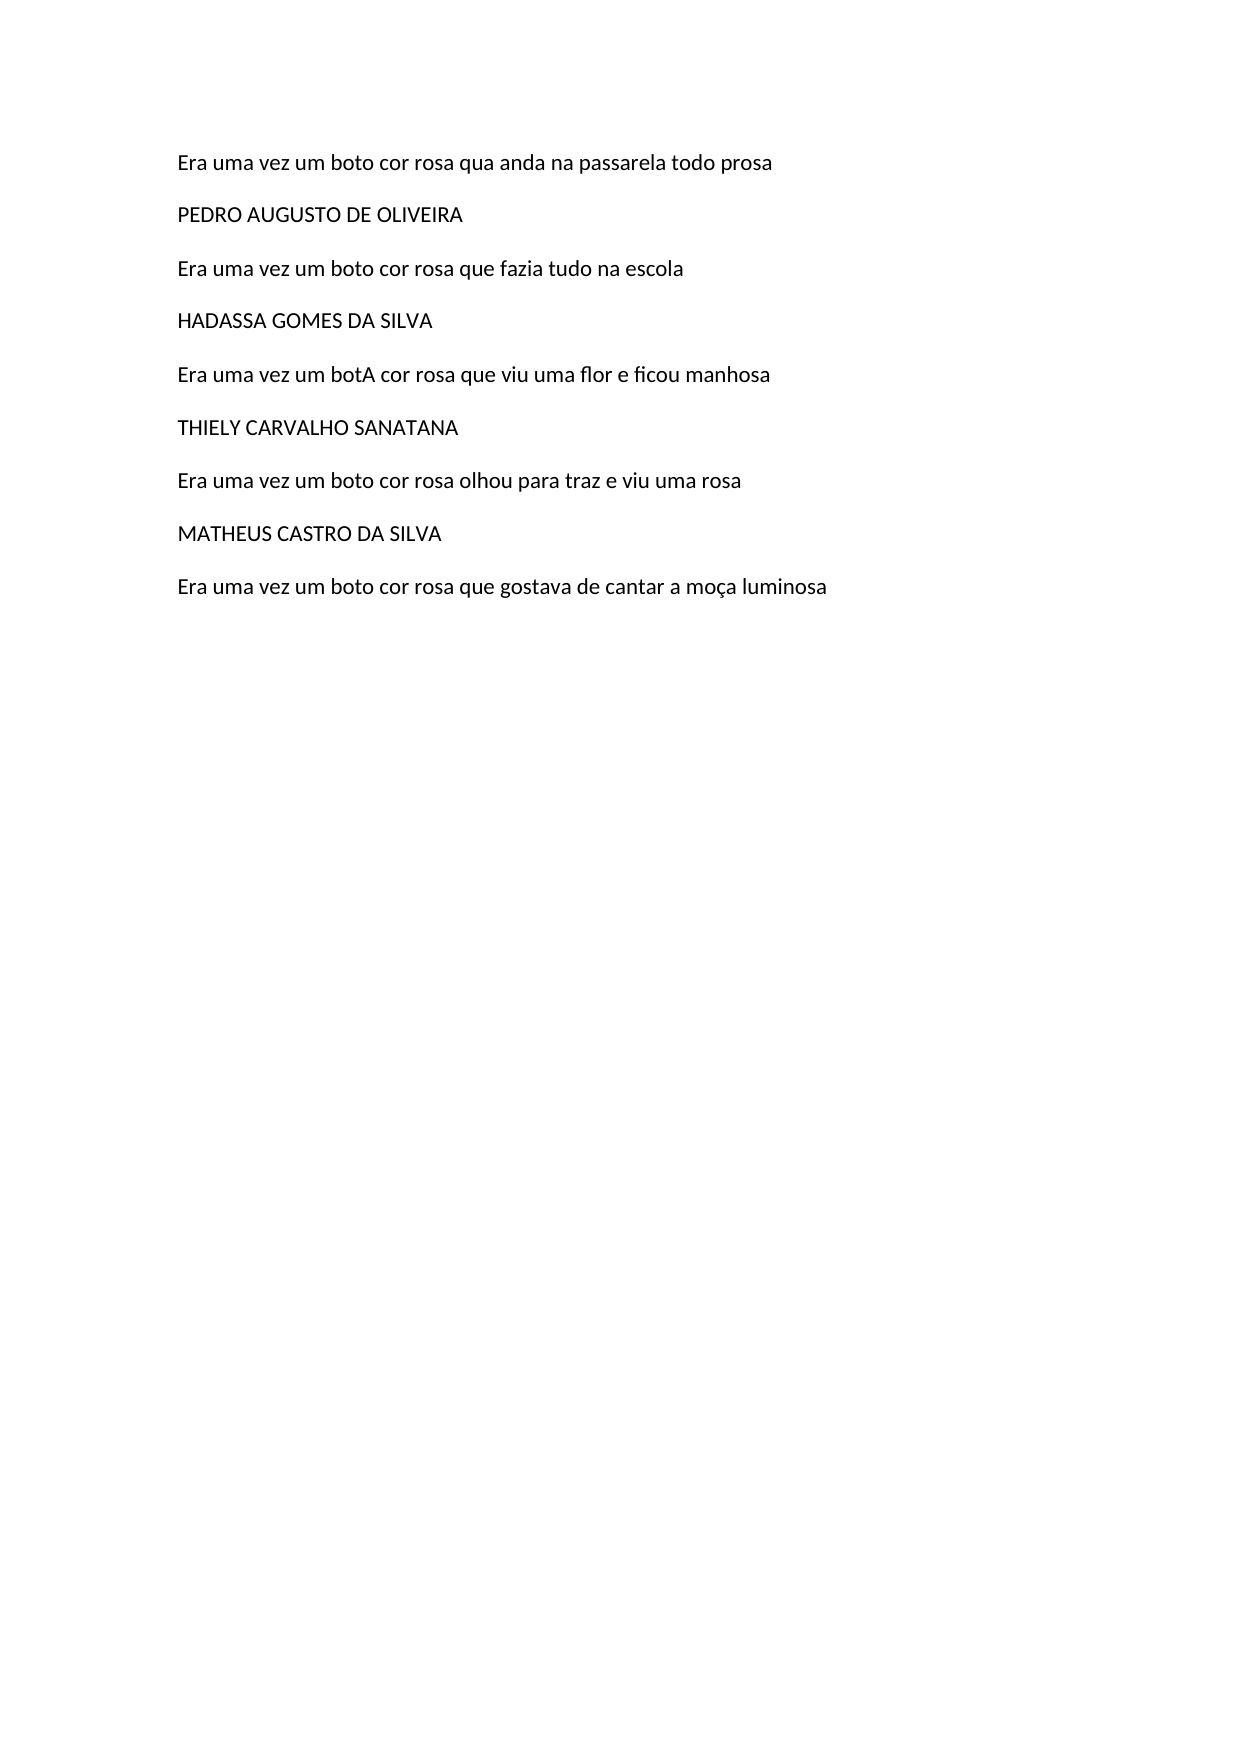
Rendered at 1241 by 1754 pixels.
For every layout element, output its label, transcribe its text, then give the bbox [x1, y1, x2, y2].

text Era uma vez um boto cor rosa olhou para traz e viu uma rosa [177, 466, 1063, 494]
text HADASSA GOMES DA SILVA [177, 307, 1063, 335]
text THIELY CARVALHO SANATANA [177, 413, 1063, 441]
text Era uma vez um boto cor rosa que gostava de cantar a moça luminosa [177, 572, 1063, 600]
text Era uma vez um boto cor rosa que fazia tudo na escola [177, 254, 1063, 282]
text PEDRO AUGUSTO DE OLIVEIRA [177, 201, 1063, 229]
text Era uma vez um botA cor rosa que viu uma flor e ficou manhosa [177, 360, 1063, 388]
text Era uma vez um boto cor rosa qua anda na passarela todo prosa [177, 148, 1063, 176]
text MATHEUS CASTRO DA SILVA [177, 519, 1063, 547]
